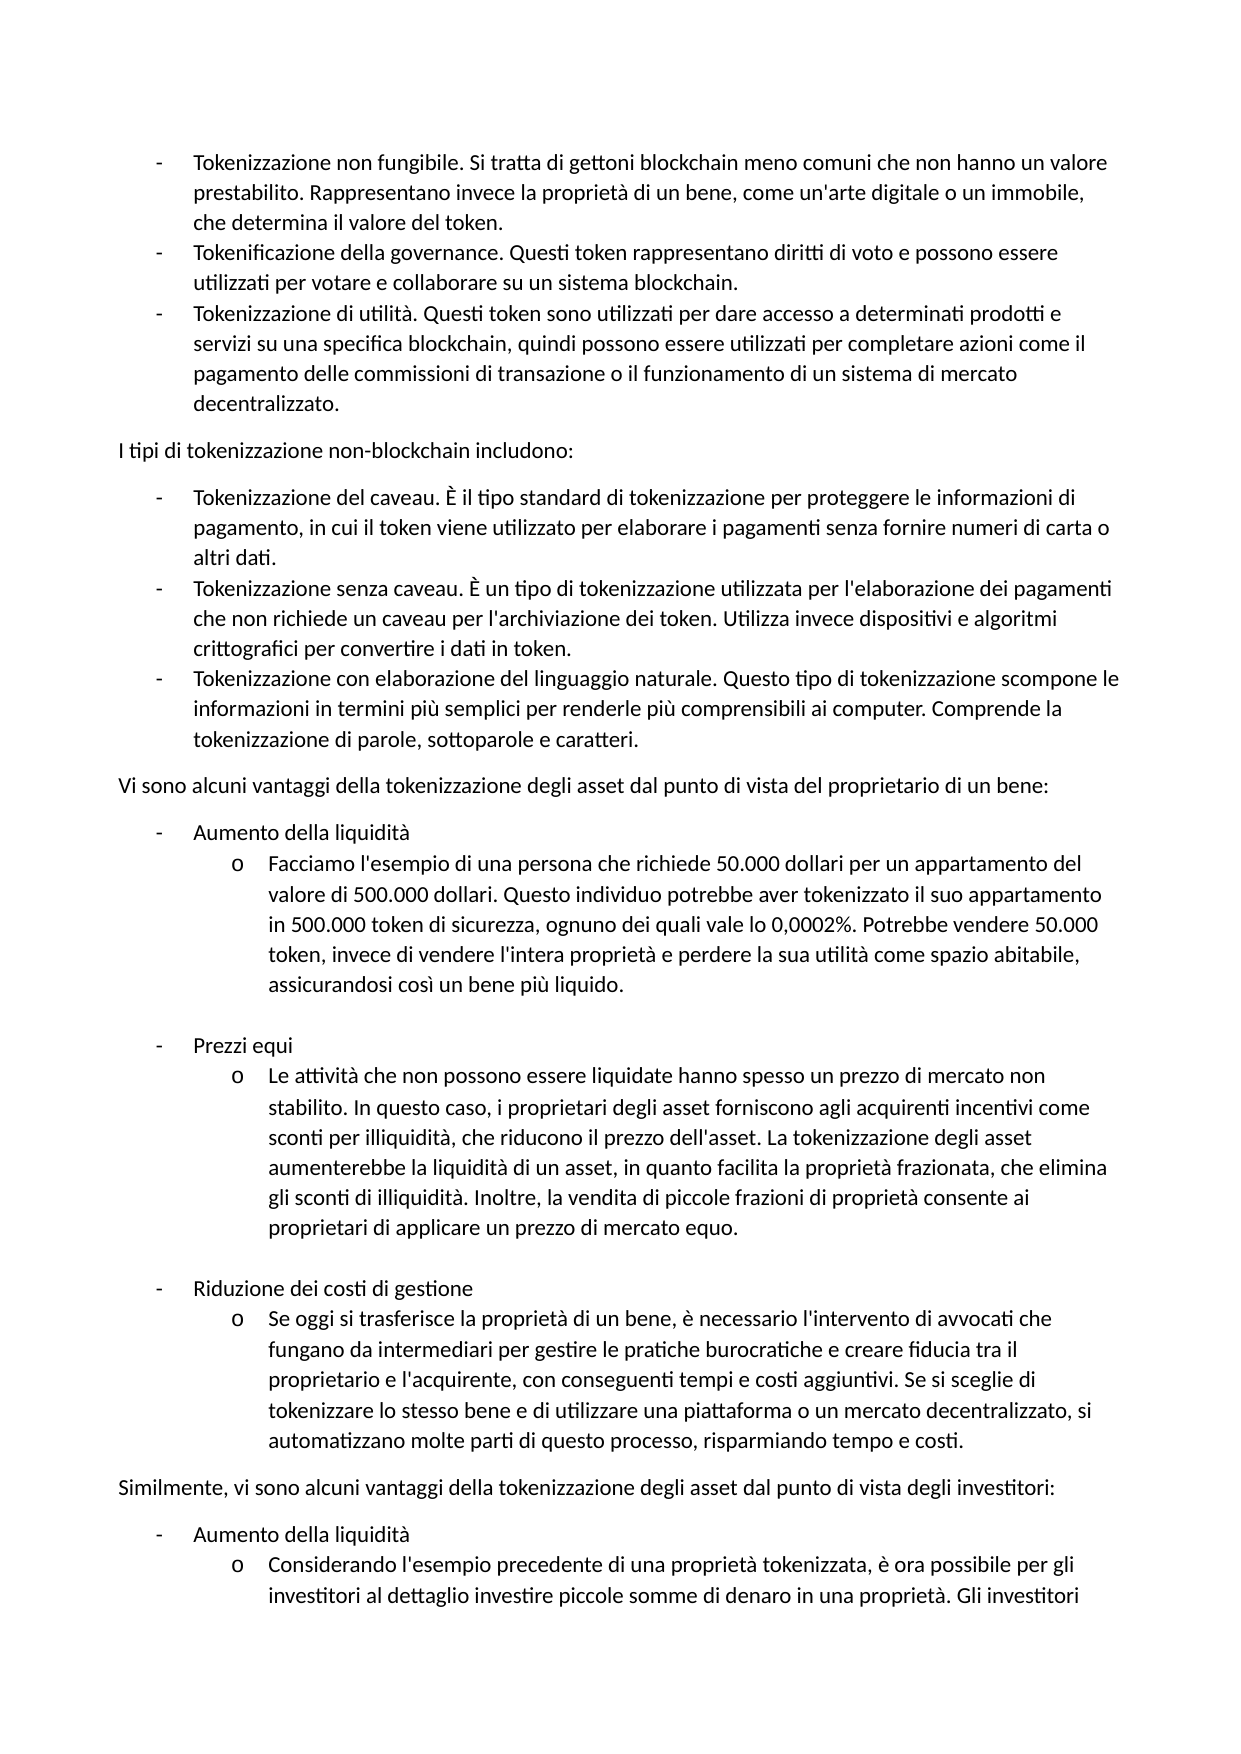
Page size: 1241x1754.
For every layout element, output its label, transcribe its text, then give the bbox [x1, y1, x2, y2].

list Le attività che non possono essere liquidate hanno spesso un prezzo di mercato non stabilito. In questo caso, i proprietari degli asset forniscono agli acquirenti incentivi come sconti per illiquidità, che riducono il prezzo dell'asset. La tokenizzazione degli asset aumenterebbe la liquidità di un asset, in quanto facilita la proprietà frazionata, che elimina gli sconti di illiquidità. Inoltre, la vendita di piccole frazioni di proprietà consente ai proprietari di applicare un prezzo di mercato equo. [231, 1061, 1122, 1241]
list Tokenizzazione del caveau. È il tipo standard di tokenizzazione per proteggere le informazioni di pagamento, in cui il token viene utilizzato per elaborare i pagamenti senza fornire numeri di carta o altri dati. [156, 483, 1122, 571]
list Aumento della liquidità [156, 1520, 1122, 1548]
list Tokenizzazione non fungibile. Si tratta di gettoni blockchain meno comuni che non hanno un valore prestabilito. Rappresentano invece la proprietà di un bene, come un'arte digitale o un immobile, che determina il valore del token. [156, 148, 1122, 236]
list Tokenizzazione di utilità. Questi token sono utilizzati per dare accesso a determinati prodotti e servizi su una specifica blockchain, quindi possono essere utilizzati per completare azioni come il pagamento delle commissioni di transazione o il funzionamento di un sistema di mercato decentralizzato. [156, 299, 1122, 417]
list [231, 1550, 1122, 1609]
list Tokenizzazione con elaborazione del linguaggio naturale. Questo tipo di tokenizzazione scompone le informazioni in termini più semplici per renderle più comprensibili ai computer. Comprende la tokenizzazione di parole, sottoparole e caratteri. [156, 664, 1122, 753]
text Similmente, vi sono alcuni vantaggi della tokenizzazione degli asset dal punto di vista degli investitori: [118, 1473, 1122, 1501]
list Prezzi equi [156, 1031, 1122, 1059]
text Vi sono alcuni vantaggi della tokenizzazione degli asset dal punto di vista del proprietario di un bene: [118, 772, 1122, 799]
list Tokenificazione della governance. Questi token rappresentano diritti di voto e possono essere utilizzati per votare e collaborare su un sistema blockchain. [156, 238, 1122, 296]
list Facciamo l'esempio di una persona che richiede 50.000 dollari per un appartamento del valore di 500.000 dollari. Questo individuo potrebbe aver tokenizzato il suo appartamento in 500.000 token di sicurezza, ognuno dei quali vale lo 0,0002%. Potrebbe vendere 50.000 token, invece di vendere l'intera proprietà e perdere la sua utilità come spazio abitabile, assicurandosi così un bene più liquido. [231, 849, 1122, 999]
text I tipi di tokenizzazione non-blockchain includono: [118, 436, 1122, 464]
list Se oggi si trasferisce la proprietà di un bene, è necessario l'intervento di avvocati che fungano da intermediari per gestire le pratiche burocratiche e creare fiducia tra il proprietario e l'acquirente, con conseguenti tempi e costi aggiuntivi. Se si sceglie di tokenizzare lo stesso bene e di utilizzare una piattaforma o un mercato decentralizzato, si automatizzano molte parti di questo processo, risparmiando tempo e costi. [231, 1304, 1122, 1454]
list Riduzione dei costi di gestione [156, 1274, 1122, 1302]
list Tokenizzazione senza caveau. È un tipo di tokenizzazione utilizzata per l'elaborazione dei pagamenti che non richiede un caveau per l'archiviazione dei token. Utilizza invece dispositivi e algoritmi crittografici per convertire i dati in token. [156, 574, 1122, 662]
list Aumento della liquidità [156, 818, 1122, 846]
